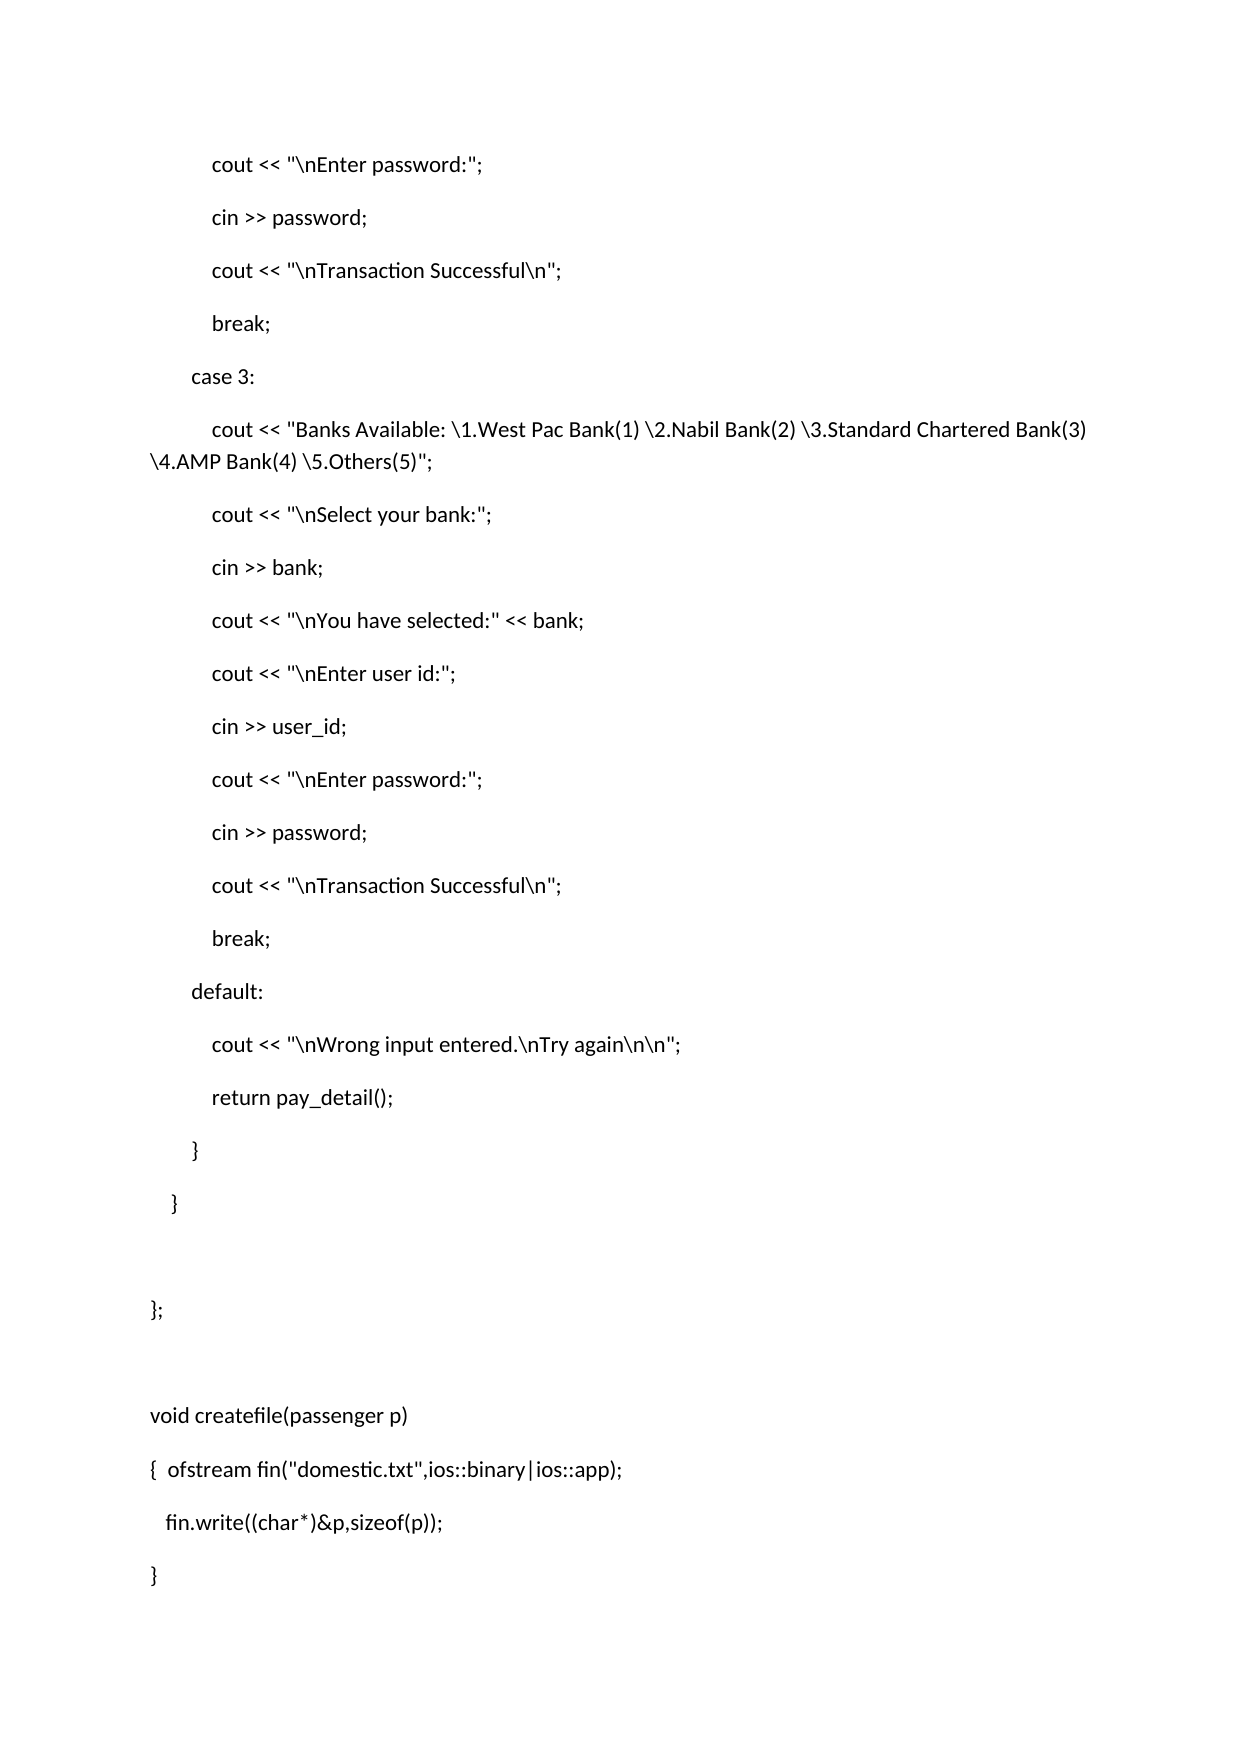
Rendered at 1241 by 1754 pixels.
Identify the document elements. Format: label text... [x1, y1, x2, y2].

text }; [150, 1296, 1090, 1324]
text break; [150, 924, 1090, 952]
text cout << "\nEnter password:"; [150, 150, 1090, 178]
text } [150, 1561, 1090, 1589]
text cin >> user_id; [150, 712, 1090, 740]
text cout << "\nTransaction Successful\n"; [150, 256, 1090, 284]
text break; [150, 309, 1090, 337]
text cin >> bank; [150, 553, 1090, 581]
text cin >> password; [150, 203, 1090, 231]
text cout << "\nSelect your bank:"; [150, 500, 1090, 528]
text cout << "\nEnter user id:"; [150, 659, 1090, 687]
text { ofstream fin("domestic.txt",ios::binary|ios::app); [150, 1455, 1090, 1483]
text cout << "\nEnter password:"; [150, 765, 1090, 793]
text case 3: [150, 362, 1090, 390]
text void createfile(passenger p) [150, 1402, 1090, 1430]
text cin >> password; [150, 818, 1090, 846]
text cout << "Banks Available: \1.West Pac Bank(1) \2.Nabil Bank(2) \3.Standard Chartered Bank(3) \4.AMP Bank(4) \5.Others(5)"; [150, 415, 1090, 475]
text } [150, 1137, 1090, 1164]
text cout << "\nTransaction Successful\n"; [150, 871, 1090, 899]
text cout << "\nYou have selected:" << bank; [150, 606, 1090, 634]
text cout << "\nWrong input entered.\nTry again\n\n"; [150, 1031, 1090, 1058]
text fin.write((char*)&p,sizeof(p)); [150, 1508, 1090, 1536]
text } [150, 1189, 1090, 1218]
text default: [150, 977, 1090, 1006]
text return pay_detail(); [150, 1083, 1090, 1112]
